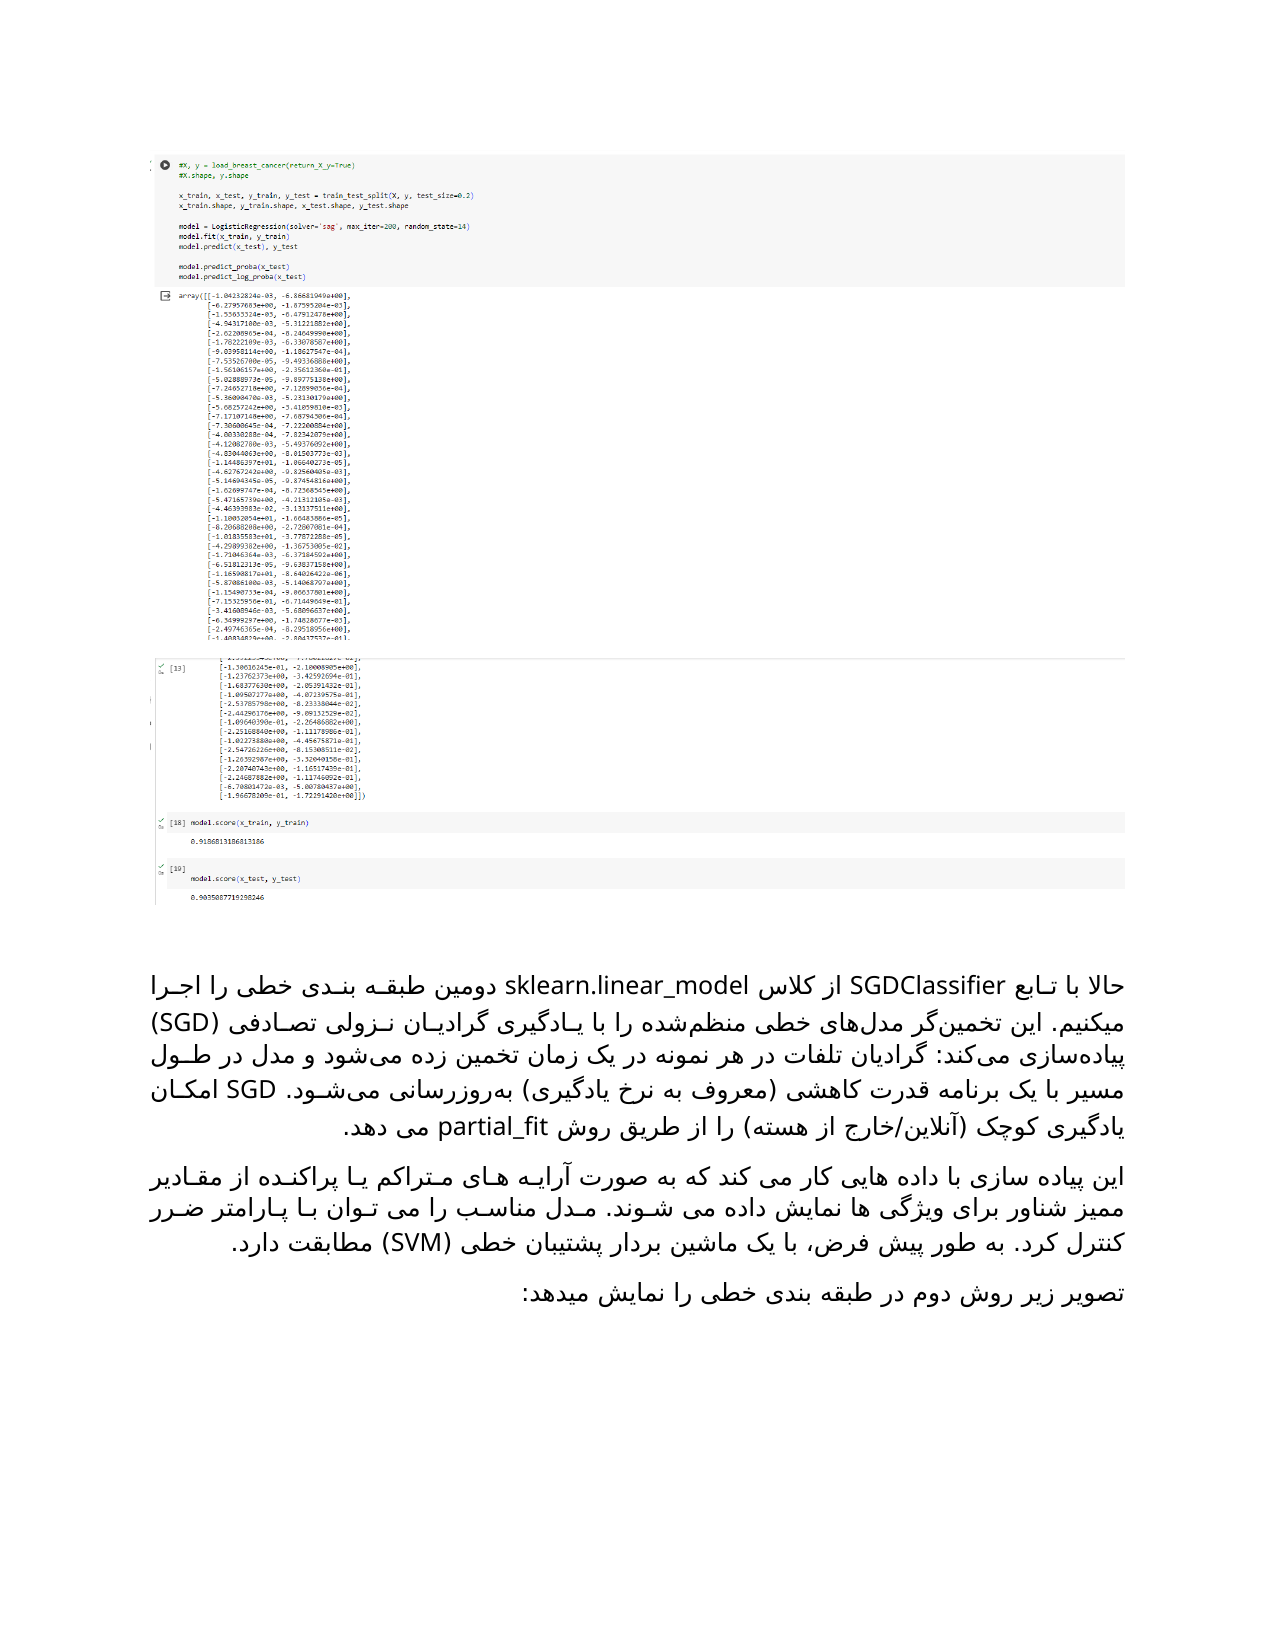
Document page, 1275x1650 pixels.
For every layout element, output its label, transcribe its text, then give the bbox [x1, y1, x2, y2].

text حالا با تابع SGDClassifier از کلاس sklearn.linear_model دومین طبقه بندی خطی را اجرا میکنیم. این تخمین‌گر مدل‌های خطی منظم‌شده را با یادگیری گرادیان نزولی تصادفی (SGD) پیاده‌سازی می‌کند: گرادیان تلفات در هر نمونه در یک زمان تخمین زده می‌شود و مدل در طول مسیر با یک برنامه قدرت کاهشی (معروف به نرخ یادگیری) به‌روزرسانی می‌شود. SGD امکان یادگیری کوچک (آنلاین/خارج از هسته) را از طریق روش partial_fit می دهد. [150, 968, 1125, 1142]
text تصویر زیر روش دوم در طبقه بندی خطی را نمایش میدهد: [150, 1278, 1125, 1307]
picture [150, 150, 1125, 640]
text این پیاده سازی با داده هایی کار می کند که به صورت آرایه های متراکم یا پراکنده از مقادیر ممیز شناور برای ویژگی ها نمایش داده می شوند. مدل مناسب را می توان با پارامتر ضرر کنترل کرد. به طور پیش فرض، با یک ماشین بردار پشتیبان خطی (SVM) مطابقت دارد. [150, 1162, 1125, 1259]
picture [150, 658, 1125, 905]
